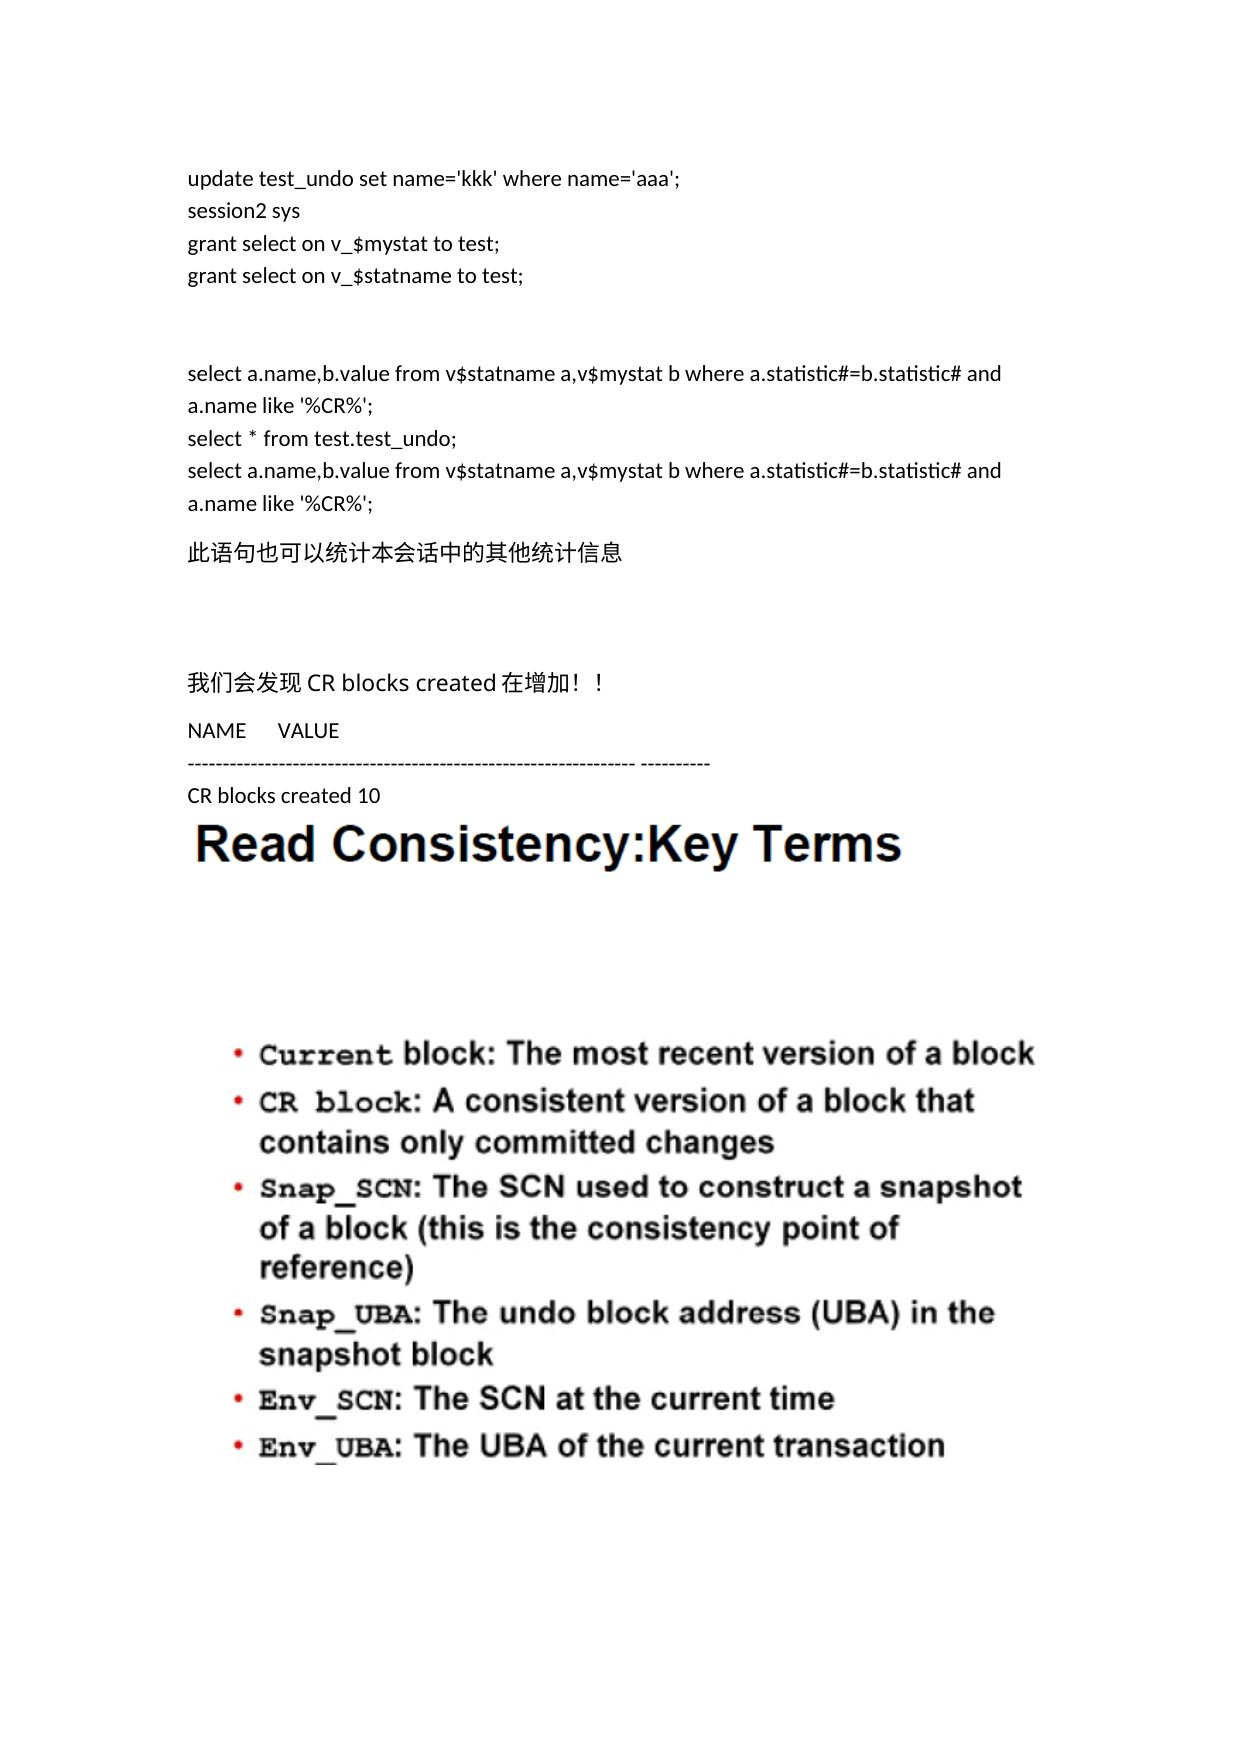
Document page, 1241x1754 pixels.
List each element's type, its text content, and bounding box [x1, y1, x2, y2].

text select * from test.test_undo; [187, 422, 1053, 454]
text 此语句也可以统计本会话中的其他统计信息 [187, 519, 1053, 584]
text grant select on v_$statname to test; [187, 259, 1053, 292]
text grant select on v_$mystat to test; [187, 227, 1053, 259]
text NAME VALUE [187, 714, 1053, 747]
text update test_undo set name='kkk' where name='aaa'; [187, 162, 1053, 194]
text select a.name,b.value from v$statname a,v$mystat b where a.statistic#=b.statistic# and a.name like '%CR%'; [187, 454, 1053, 519]
text ---------------------------------------------------------------- ---------- [187, 747, 1053, 779]
text 我们会发现CR blocks created在增加！！ [187, 649, 1053, 714]
picture [187, 812, 1053, 1465]
text CR blocks created 10 [187, 779, 1053, 812]
text select a.name,b.value from v$statname a,v$mystat b where a.statistic#=b.statistic# and a.name like '%CR%'; [187, 357, 1053, 422]
text session2 sys [187, 194, 1053, 227]
